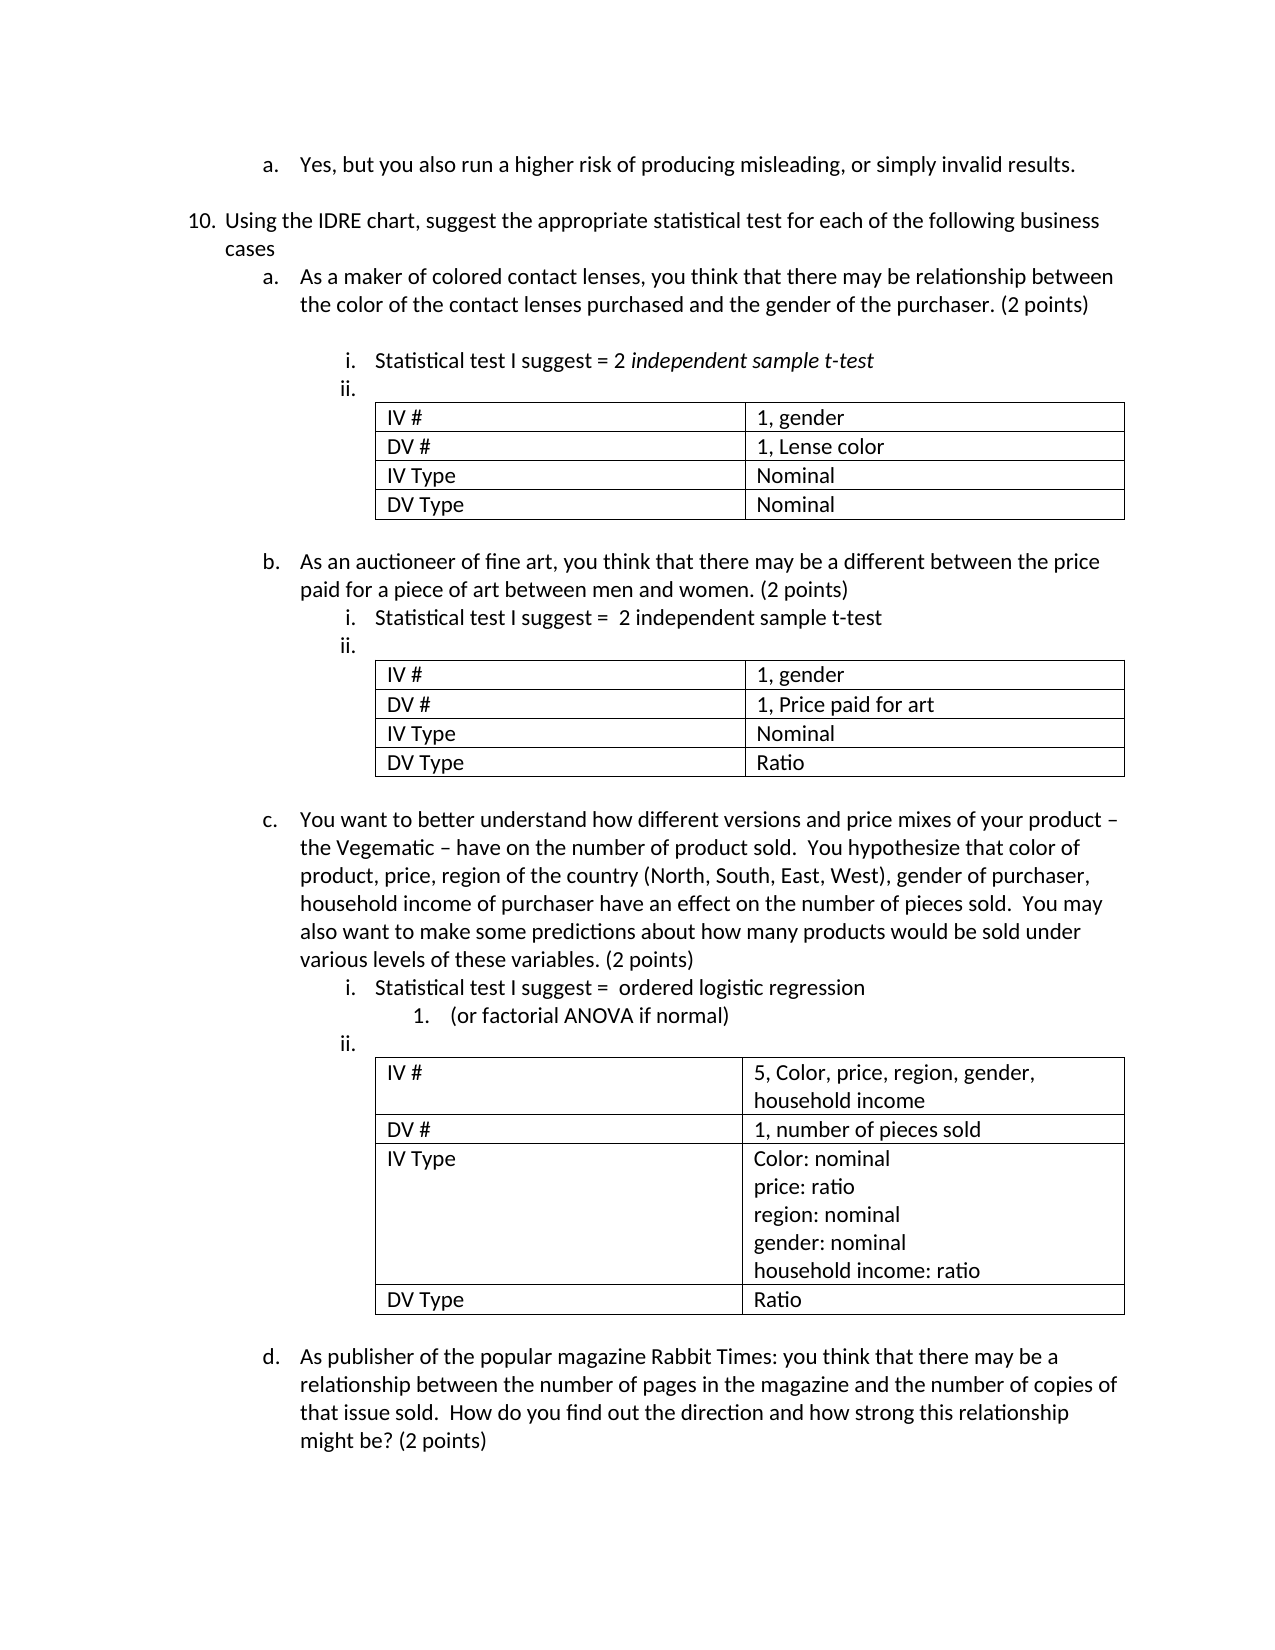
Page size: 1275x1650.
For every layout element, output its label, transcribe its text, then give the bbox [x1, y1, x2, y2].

table_cell IV Type [376, 1144, 742, 1284]
list Statistical test I suggest = ordered logistic regression [356, 973, 1125, 1001]
table_cell 1, number of pieces sold [743, 1115, 1124, 1143]
table_cell Nominal [746, 719, 1124, 747]
table_cell DV Type [376, 748, 745, 776]
list As a maker of colored contact lenses, you think that there may be relationship between the color of the contact lenses purchased and the gender of the purchaser. (2 points) [262, 262, 1125, 346]
table_cell DV # [376, 1115, 742, 1143]
table_cell DV Type [376, 490, 745, 518]
list You want to better understand how different versions and price mixes of your product – the Vegematic – have on the number of product sold. You hypothesize that color of product, price, region of the country (North, South, East, West), gender of purchaser, household income of purchaser have an effect on the number of pieces sold. You may also want to make some predictions about how many products would be sold under various levels of these variables. (2 points) [262, 805, 1125, 973]
table_cell DV # [376, 432, 745, 460]
table_header IV # [376, 1058, 742, 1114]
table_cell 1, Price paid for art [746, 690, 1124, 718]
table_header IV # [376, 661, 745, 689]
table_cell Nominal [746, 461, 1124, 489]
list Statistical test I suggest = 2 independent sample t-test [356, 346, 1125, 374]
table_cell 1, Lense color [746, 432, 1124, 460]
list Using the IDRE chart, suggest the appropriate statistical test for each of the following business cases [187, 206, 1125, 262]
table_cell DV Type [376, 1285, 742, 1313]
table_header 1, gender [746, 403, 1124, 431]
table_header IV # [376, 403, 745, 431]
table_cell Ratio [743, 1285, 1124, 1313]
table_cell IV Type [376, 461, 745, 489]
list As an auctioneer of fine art, you think that there may be a different between the price paid for a piece of art between men and women. (2 points) [262, 547, 1125, 603]
table_header 5, Color, price, region, gender, household income [743, 1058, 1124, 1114]
table_cell Ratio [746, 748, 1124, 776]
list Yes, but you also run a higher risk of producing misleading, or simply invalid results. [262, 150, 1125, 178]
table_cell IV Type [376, 719, 745, 747]
table_header 1, gender [746, 661, 1124, 689]
table_cell DV # [376, 690, 745, 718]
list Statistical test I suggest = 2 independent sample t-test [356, 603, 1125, 632]
table_cell Nominal [746, 490, 1124, 518]
list As publisher of the popular magazine Rabbit Times: you think that there may be a relationship between the number of pages in the magazine and the number of copies of that issue sold. How do you find out the direction and how strong this relationship might be? (2 points) [262, 1342, 1125, 1454]
table_cell Color: nominal price: ratio region: nominal gender: nominal household income: ratio [743, 1144, 1124, 1284]
list (or factorial ANOVA if normal) [412, 1001, 1125, 1029]
